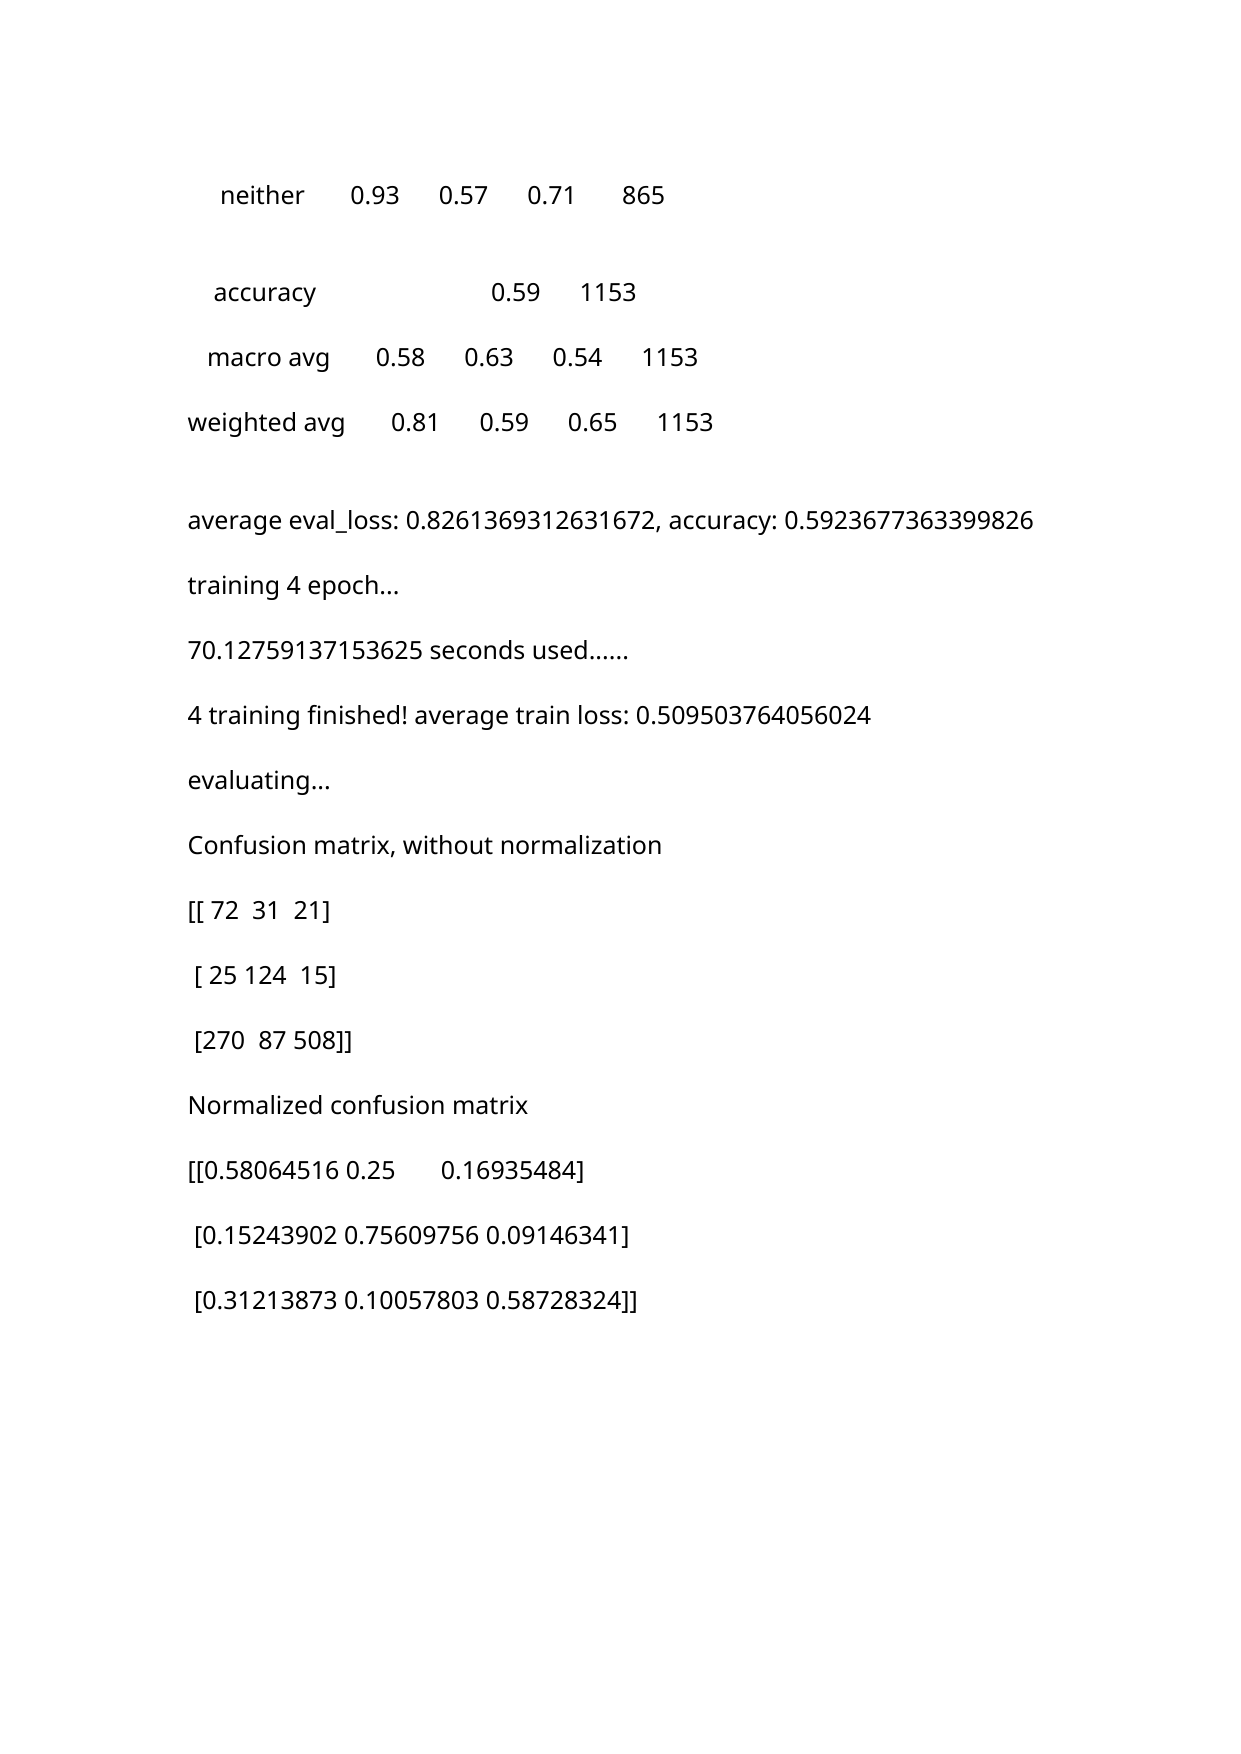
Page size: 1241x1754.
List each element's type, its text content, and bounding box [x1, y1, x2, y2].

text accuracy 0.59 1153 [187, 259, 1053, 324]
text Normalized confusion matrix [187, 1072, 1053, 1137]
text 70.12759137153625 seconds used...... [187, 617, 1053, 682]
text macro avg 0.58 0.63 0.54 1153 [187, 324, 1053, 389]
text [[ 72 31 21] [187, 877, 1053, 942]
text neither 0.93 0.57 0.71 865 [187, 162, 1053, 227]
text average eval_loss: 0.8261369312631672, accuracy: 0.5923677363399826 [187, 487, 1053, 552]
text [270 87 508]] [187, 1007, 1053, 1072]
text Confusion matrix, without normalization [187, 812, 1053, 877]
text [0.31213873 0.10057803 0.58728324]] [187, 1267, 1053, 1332]
text weighted avg 0.81 0.59 0.65 1153 [187, 389, 1053, 454]
text 4 training finished! average train loss: 0.509503764056024 [187, 682, 1053, 747]
text [[0.58064516 0.25 0.16935484] [187, 1137, 1053, 1202]
text [ 25 124 15] [187, 942, 1053, 1007]
text training 4 epoch... [187, 552, 1053, 617]
text [0.15243902 0.75609756 0.09146341] [187, 1202, 1053, 1267]
text evaluating... [187, 747, 1053, 812]
